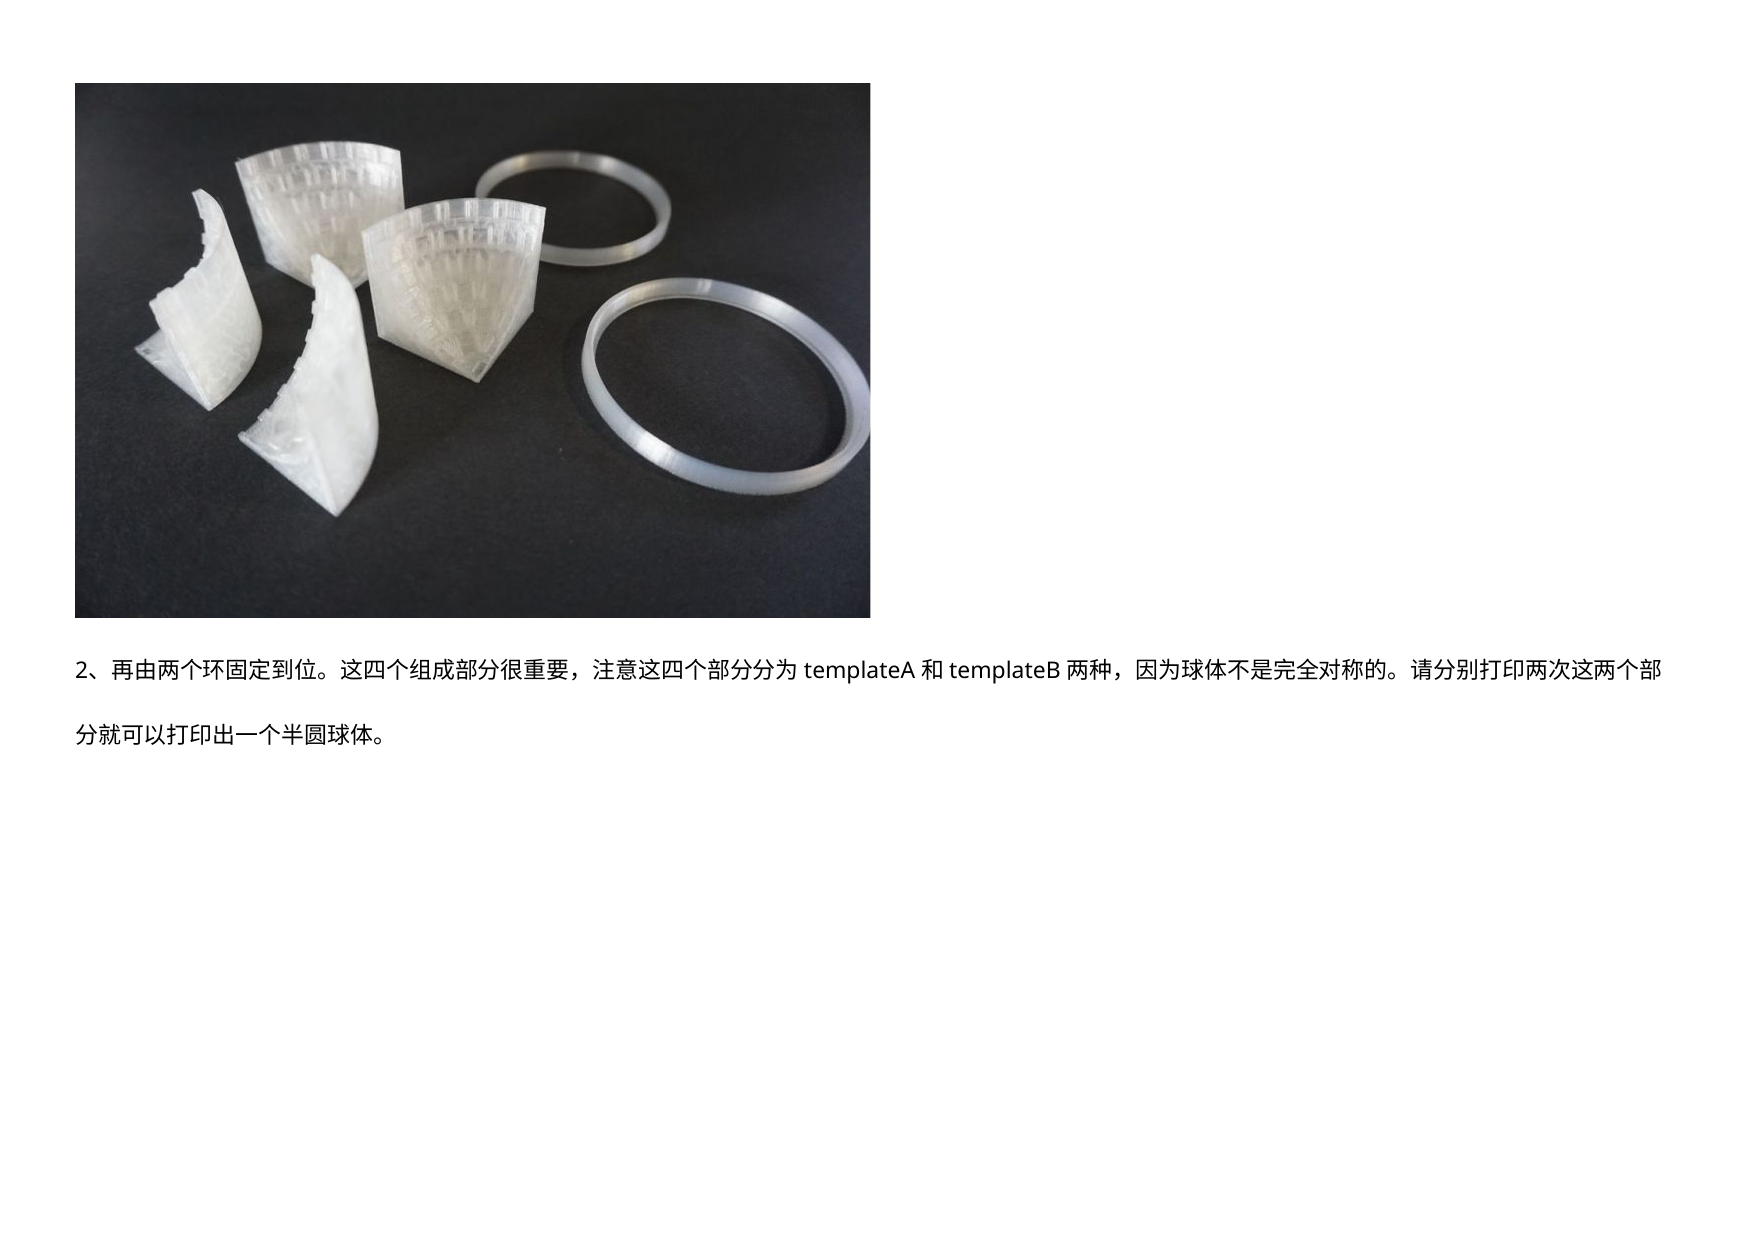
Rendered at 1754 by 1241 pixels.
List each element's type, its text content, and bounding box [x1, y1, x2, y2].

picture [75, 83, 871, 618]
